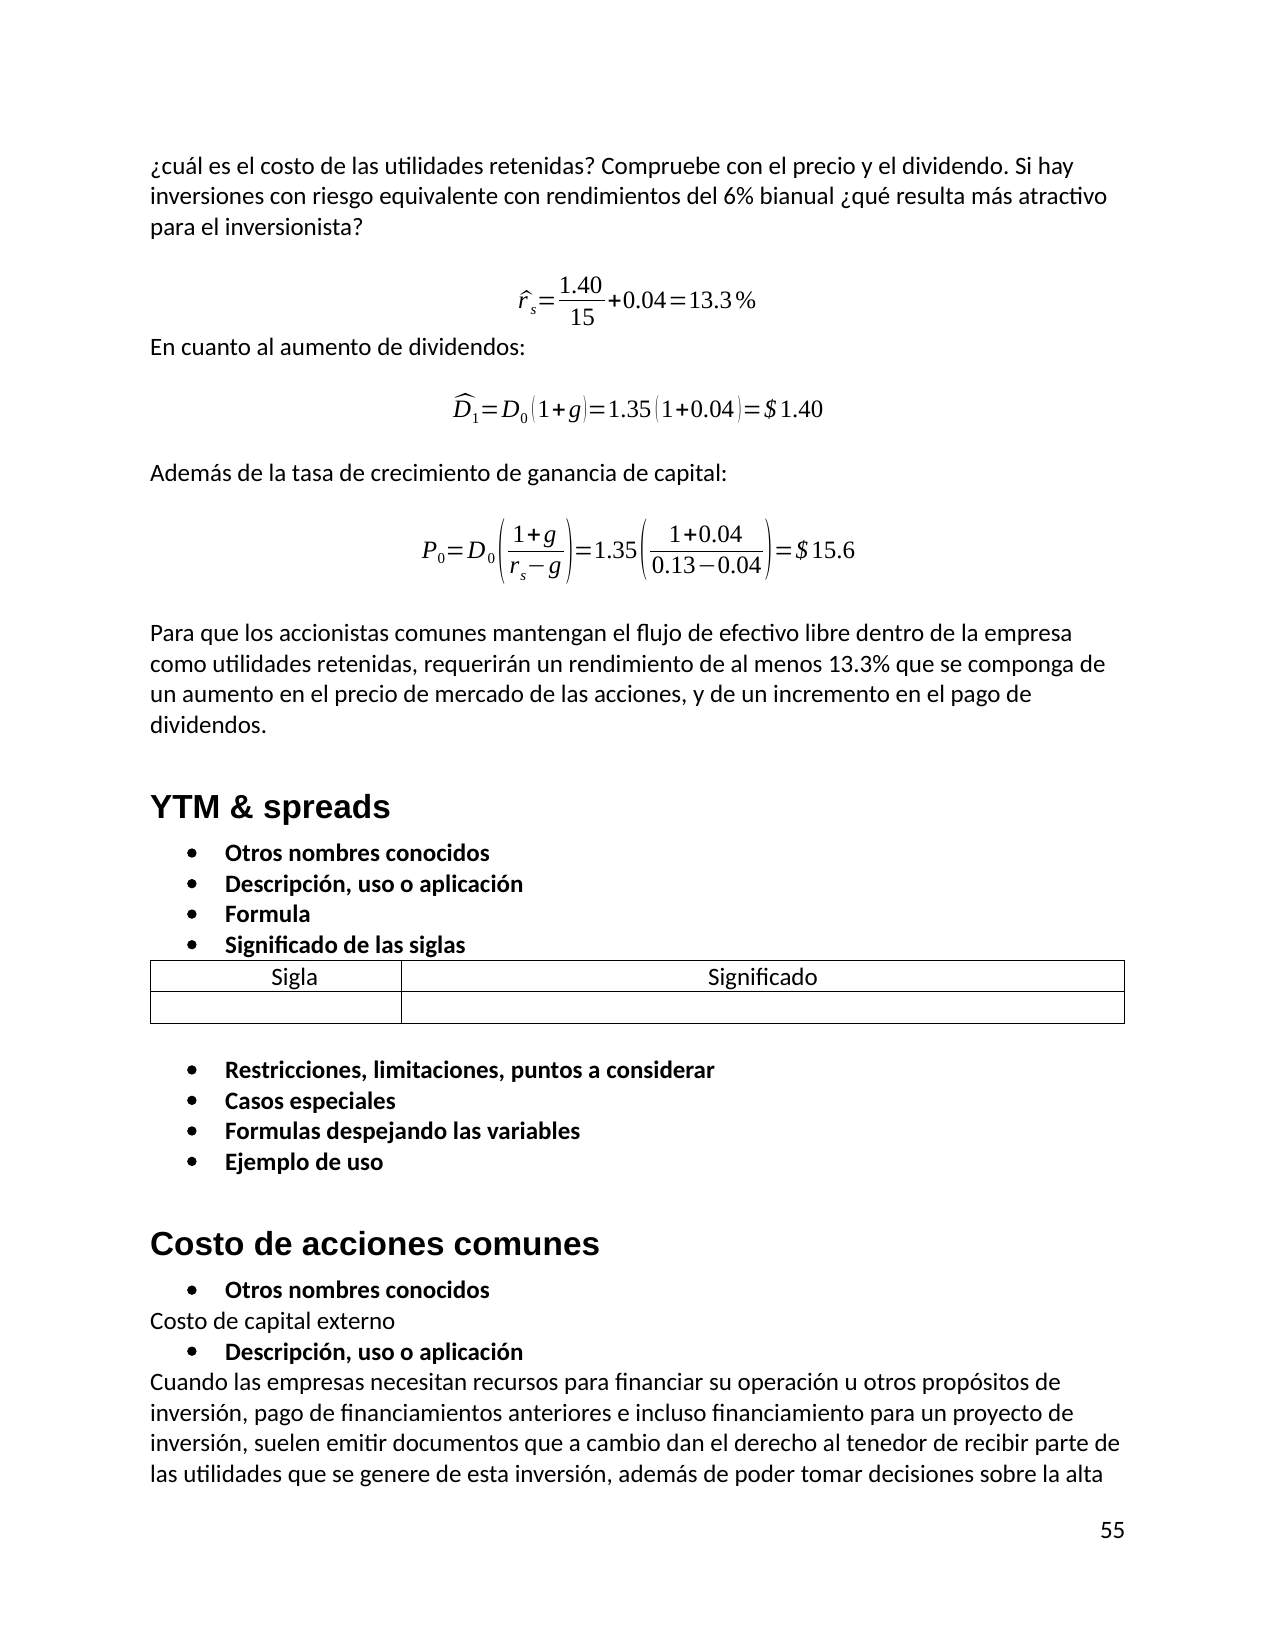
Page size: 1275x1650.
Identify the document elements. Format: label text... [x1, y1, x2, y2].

list Descripción, uso o aplicación [187, 868, 1125, 899]
list Descripción, uso o aplicación [187, 1336, 1125, 1366]
table_cell [151, 992, 401, 1023]
text Para que los accionistas comunes mantengan el flujo de efectivo libre dentro de la empresa como utilidades retenidas, requerirán un rendimiento de al menos 13.3% que se componga de un aumento en el precio de mercado de las acciones, y de un incremento en el pago de dividendos. [150, 617, 1125, 739]
table_cell [402, 992, 1124, 1023]
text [150, 150, 1125, 242]
list Casos especiales [187, 1085, 1125, 1115]
text Costo de capital externo [150, 1305, 1125, 1336]
list Otros nombres conocidos [187, 838, 1125, 868]
list Ejemplo de uso [187, 1146, 1125, 1176]
list Restricciones, limitaciones, puntos a considerar [187, 1054, 1125, 1085]
text Además de la tasa de crecimiento de ganancia de capital: [150, 457, 1125, 487]
list Significado de las siglas [187, 929, 1125, 960]
text En cuanto al aumento de dividendos: [150, 331, 1125, 362]
list Formulas despejando las variables [187, 1115, 1125, 1146]
table_header Sigla [151, 961, 401, 991]
list Otros nombres conocidos [187, 1274, 1125, 1305]
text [150, 1366, 1125, 1488]
table_header Significado [402, 961, 1124, 991]
subtitle YTM & spreads [150, 787, 1125, 825]
subtitle Costo de acciones comunes [150, 1224, 1125, 1262]
list Formula [187, 899, 1125, 929]
